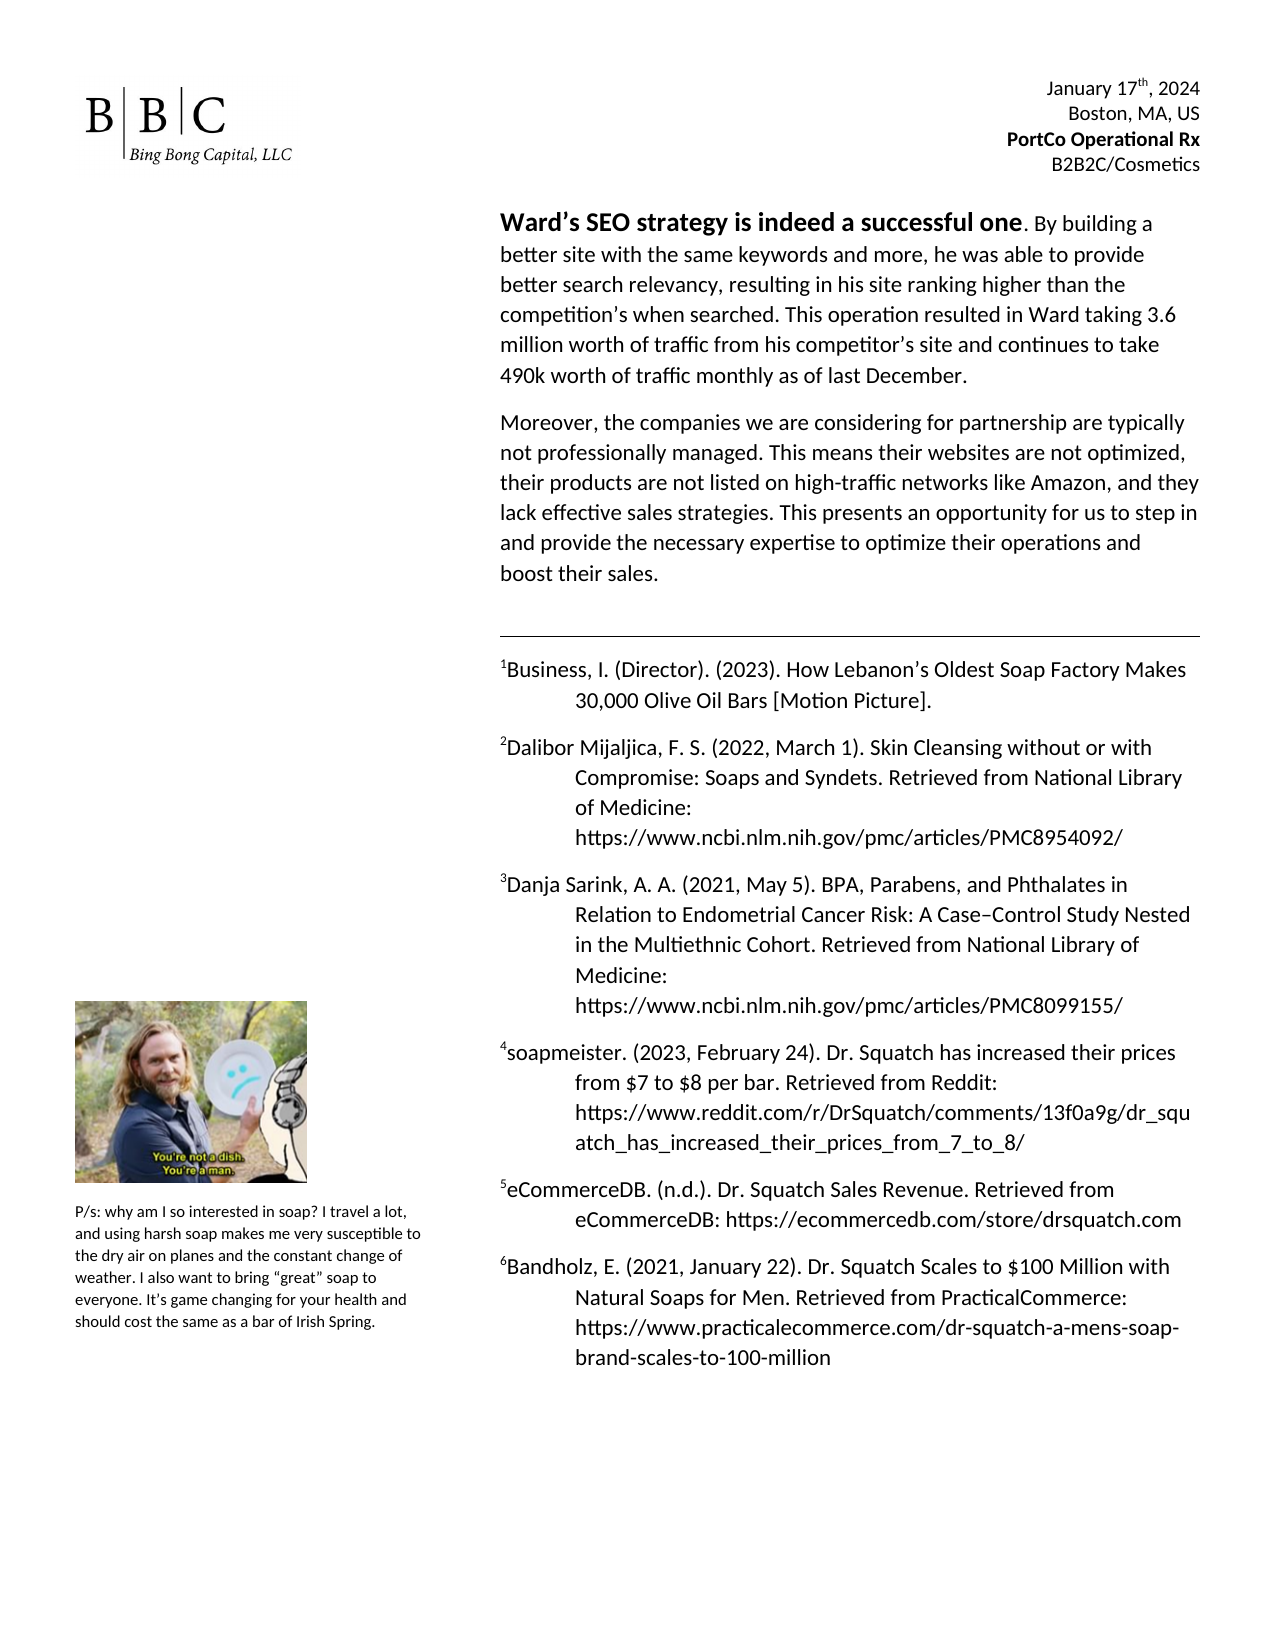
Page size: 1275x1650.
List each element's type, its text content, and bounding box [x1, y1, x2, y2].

picture [75, 1001, 307, 1183]
text 5eCommerceDB. (n.d.). Dr. Squatch Sales Revenue. Retrieved from eCommerceDB: https://ecommercedb.com/store/drsquatch.com [500, 1175, 1200, 1233]
text 6Bandholz, E. (2021, January 22). Dr. Squatch Scales to $100 Million with Natural Soaps for Men. Retrieved from PracticalCommerce: https://www.practicalecommerce.com/dr-squatch-a-mens-soap-brand-scales-to-100-million [500, 1252, 1200, 1371]
picture [75, 75, 302, 178]
text P/s: why am I so interested in soap? I travel a lot, and using harsh soap makes me very susceptible to the dry air on planes and the constant change of weather. I also want to bring “great” soap to everyone. It’s game changing for your health and should cost the same as a bar of Irish Spring. [75, 1201, 425, 1331]
text 3Danja Sarink, A. A. (2021, May 5). BPA, Parabens, and Phthalates in Relation to Endometrial Cancer Risk: A Case–Control Study Nested in the Multiethnic Cohort. Retrieved from National Library of Medicine: https://www.ncbi.nlm.nih.gov/pmc/articles/PMC8099155/ [500, 870, 1200, 1019]
text Ward’s SEO strategy is indeed a successful one. By building a better site with the same keywords and more, he was able to provide better search relevancy, resulting in his site ranking higher than the competition’s when searched. This operation resulted in Ward taking 3.6 million worth of traffic from his competitor’s site and continues to take 490k worth of traffic monthly as of last December. [500, 205, 1200, 389]
text Moreover, the companies we are considering for partnership are typically not professionally managed. This means their websites are not optimized, their products are not listed on high-traffic networks like Amazon, and they lack effective sales strategies. This presents an opportunity for us to step in and provide the necessary expertise to optimize their operations and boost their sales. [500, 408, 1200, 587]
text 1Business, I. (Director). (2023). How Lebanon’s Oldest Soap Factory Makes 30,000 Olive Oil Bars [Motion Picture]. [500, 656, 1200, 714]
text 4soapmeister. (2023, February 24). Dr. Squatch has increased their prices from $7 to $8 per bar. Retrieved from Reddit: https://www.reddit.com/r/DrSquatch/comments/13f0a9g/dr_squatch_has_increased_their_prices_from_7_to_8/ [500, 1038, 1200, 1156]
text 2Dalibor Mijaljica, F. S. (2022, March 1). Skin Cleansing without or with Compromise: Soaps and Syndets. Retrieved from National Library of Medicine: https://www.ncbi.nlm.nih.gov/pmc/articles/PMC8954092/ [500, 733, 1200, 851]
